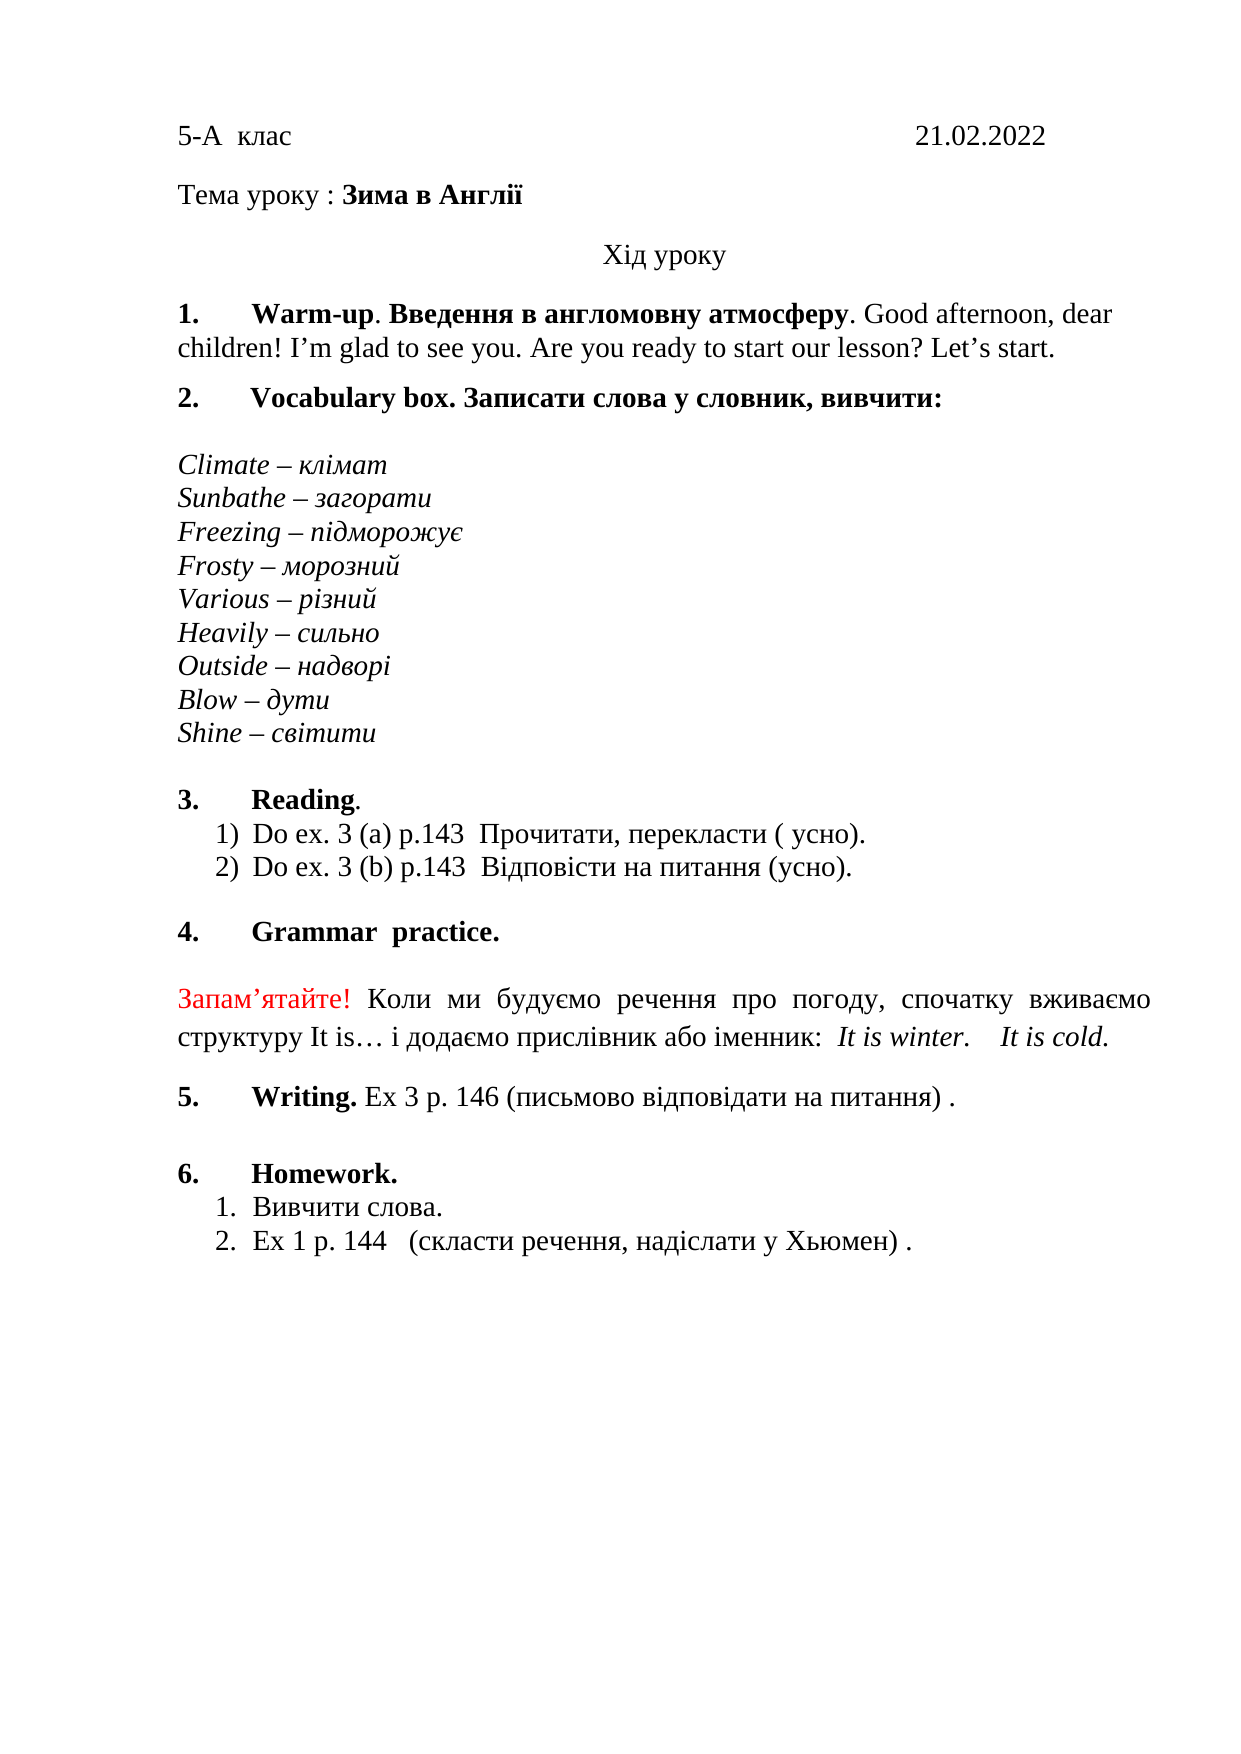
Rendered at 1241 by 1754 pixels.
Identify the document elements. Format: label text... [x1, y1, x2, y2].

list Writing. Ex 3 p. 146 (письмово відповідати на питання) . [177, 1079, 1152, 1112]
text Heavily – сильно [177, 615, 1152, 648]
list Warm-up. Введення в англомовну атмосферу. Good afternoon, dear children! I’m glad to see you. Are you ready to start our lesson? Let’s start. [177, 296, 1152, 363]
list Do ex. 3 (b) р.143 Відповісти на питання (усно). [215, 849, 1152, 883]
text Outside – надворі [177, 648, 1152, 682]
list Homework. [177, 1156, 1152, 1189]
text Хід уроку [177, 237, 1152, 270]
text Frosty – морозний [177, 548, 1152, 581]
list Vocabulary box. Записати слова у словник, вивчити: [177, 380, 1152, 413]
list Grammar practice. [177, 917, 1152, 947]
text Freezing – підморожує [177, 514, 1152, 548]
list Ex 1 p. 144 (скласти речення, надіслати у Хьюмен) . [215, 1223, 1152, 1257]
text Climate – клімат [177, 447, 1152, 481]
text Various – різний [177, 581, 1152, 615]
text Blow – дути [177, 682, 1152, 715]
text Тема уроку : Зима в Англії [177, 177, 1152, 211]
list Do ex. 3 (а) р.143 Прочитати, перекласти ( усно). [215, 816, 1152, 849]
text Запам’ятайте! Коли ми будуємо речення про погоду, спочатку вживаємо структуру It is… і додаємо прислівник або іменник: It is winter. It is cold. [177, 981, 1152, 1053]
text Shine – світити [177, 715, 1152, 749]
text Sunbathe – загорати [177, 481, 1152, 514]
text 5-А клас 21.02.2022 [177, 118, 1152, 152]
list Вивчити слова. [215, 1189, 1152, 1223]
list Reading. [177, 782, 1152, 816]
